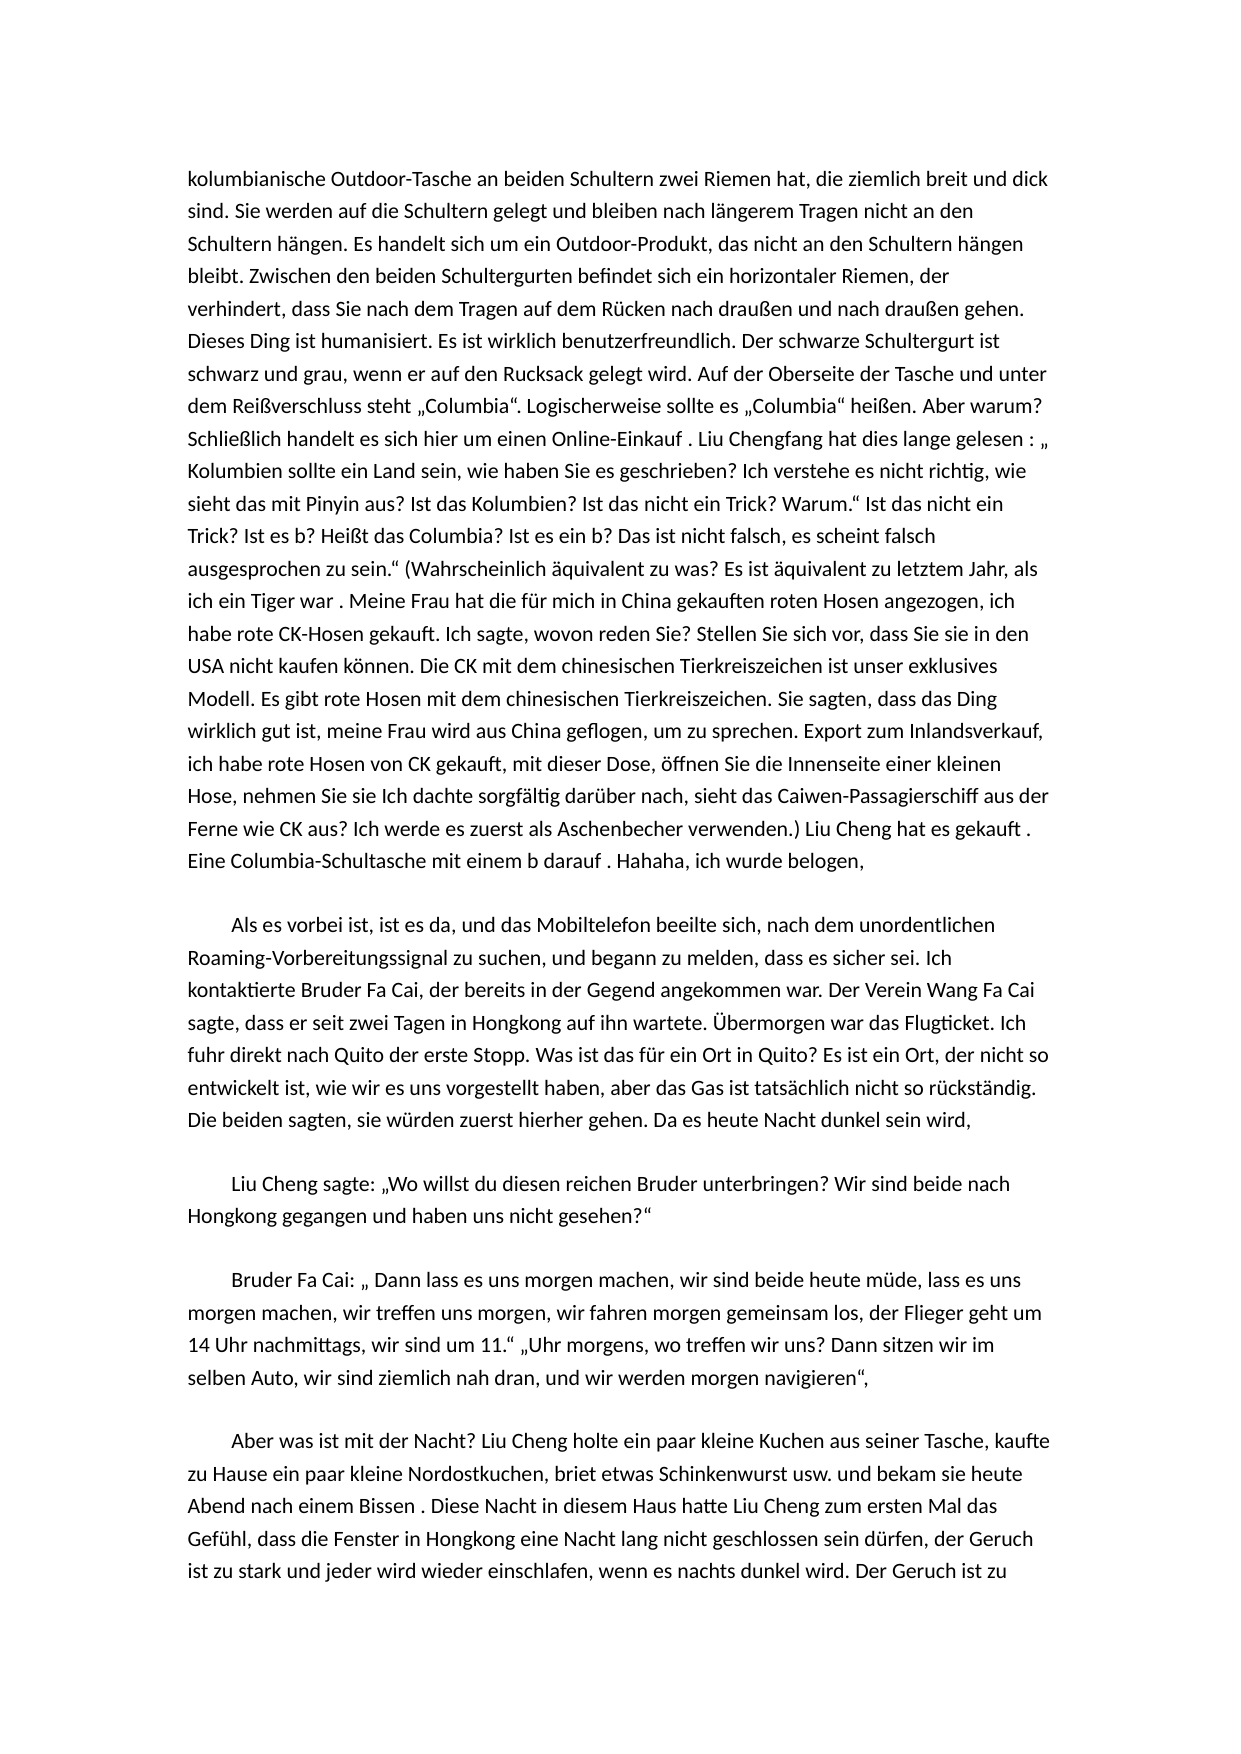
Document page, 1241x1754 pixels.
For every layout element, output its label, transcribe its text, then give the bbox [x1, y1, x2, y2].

text Als es vorbei ist, ist es da, und das Mobiltelefon beeilte sich, nach dem unordentlichen Roaming-Vorbereitungssignal zu suchen, und begann zu melden, dass es sicher sei. Ich kontaktierte Bruder Fa Cai, der bereits in der Gegend angekommen war. Der Verein Wang Fa Cai sagte, dass er seit zwei Tagen in Hongkong auf ihn wartete. Übermorgen war das Flugticket. Ich fuhr direkt nach Quito der erste Stopp. Was ist das für ein Ort in Quito? Es ist ein Ort, der nicht so entwickelt ist, wie wir es uns vorgestellt haben, aber das Gas ist tatsächlich nicht so rückständig. Die beiden sagten, sie würden zuerst hierher gehen. Da es heute Nacht dunkel sein wird, [187, 908, 1053, 1136]
text Liu Cheng sagte: „Wo willst du diesen reichen Bruder unterbringen? Wir sind beide nach Hongkong gegangen und haben uns nicht gesehen?“ [187, 1167, 1053, 1232]
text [187, 1424, 1053, 1587]
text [187, 162, 1053, 877]
text Bruder Fa Cai: „ Dann lass es uns morgen machen, wir sind beide heute müde, lass es uns morgen machen, wir treffen uns morgen, wir fahren morgen gemeinsam los, der Flieger geht um 14 Uhr nachmittags, wir sind um 11.“ „Uhr morgens, wo treffen wir uns? Dann sitzen wir im selben Auto, wir sind ziemlich nah dran, und wir werden morgen navigieren“, [187, 1263, 1053, 1393]
